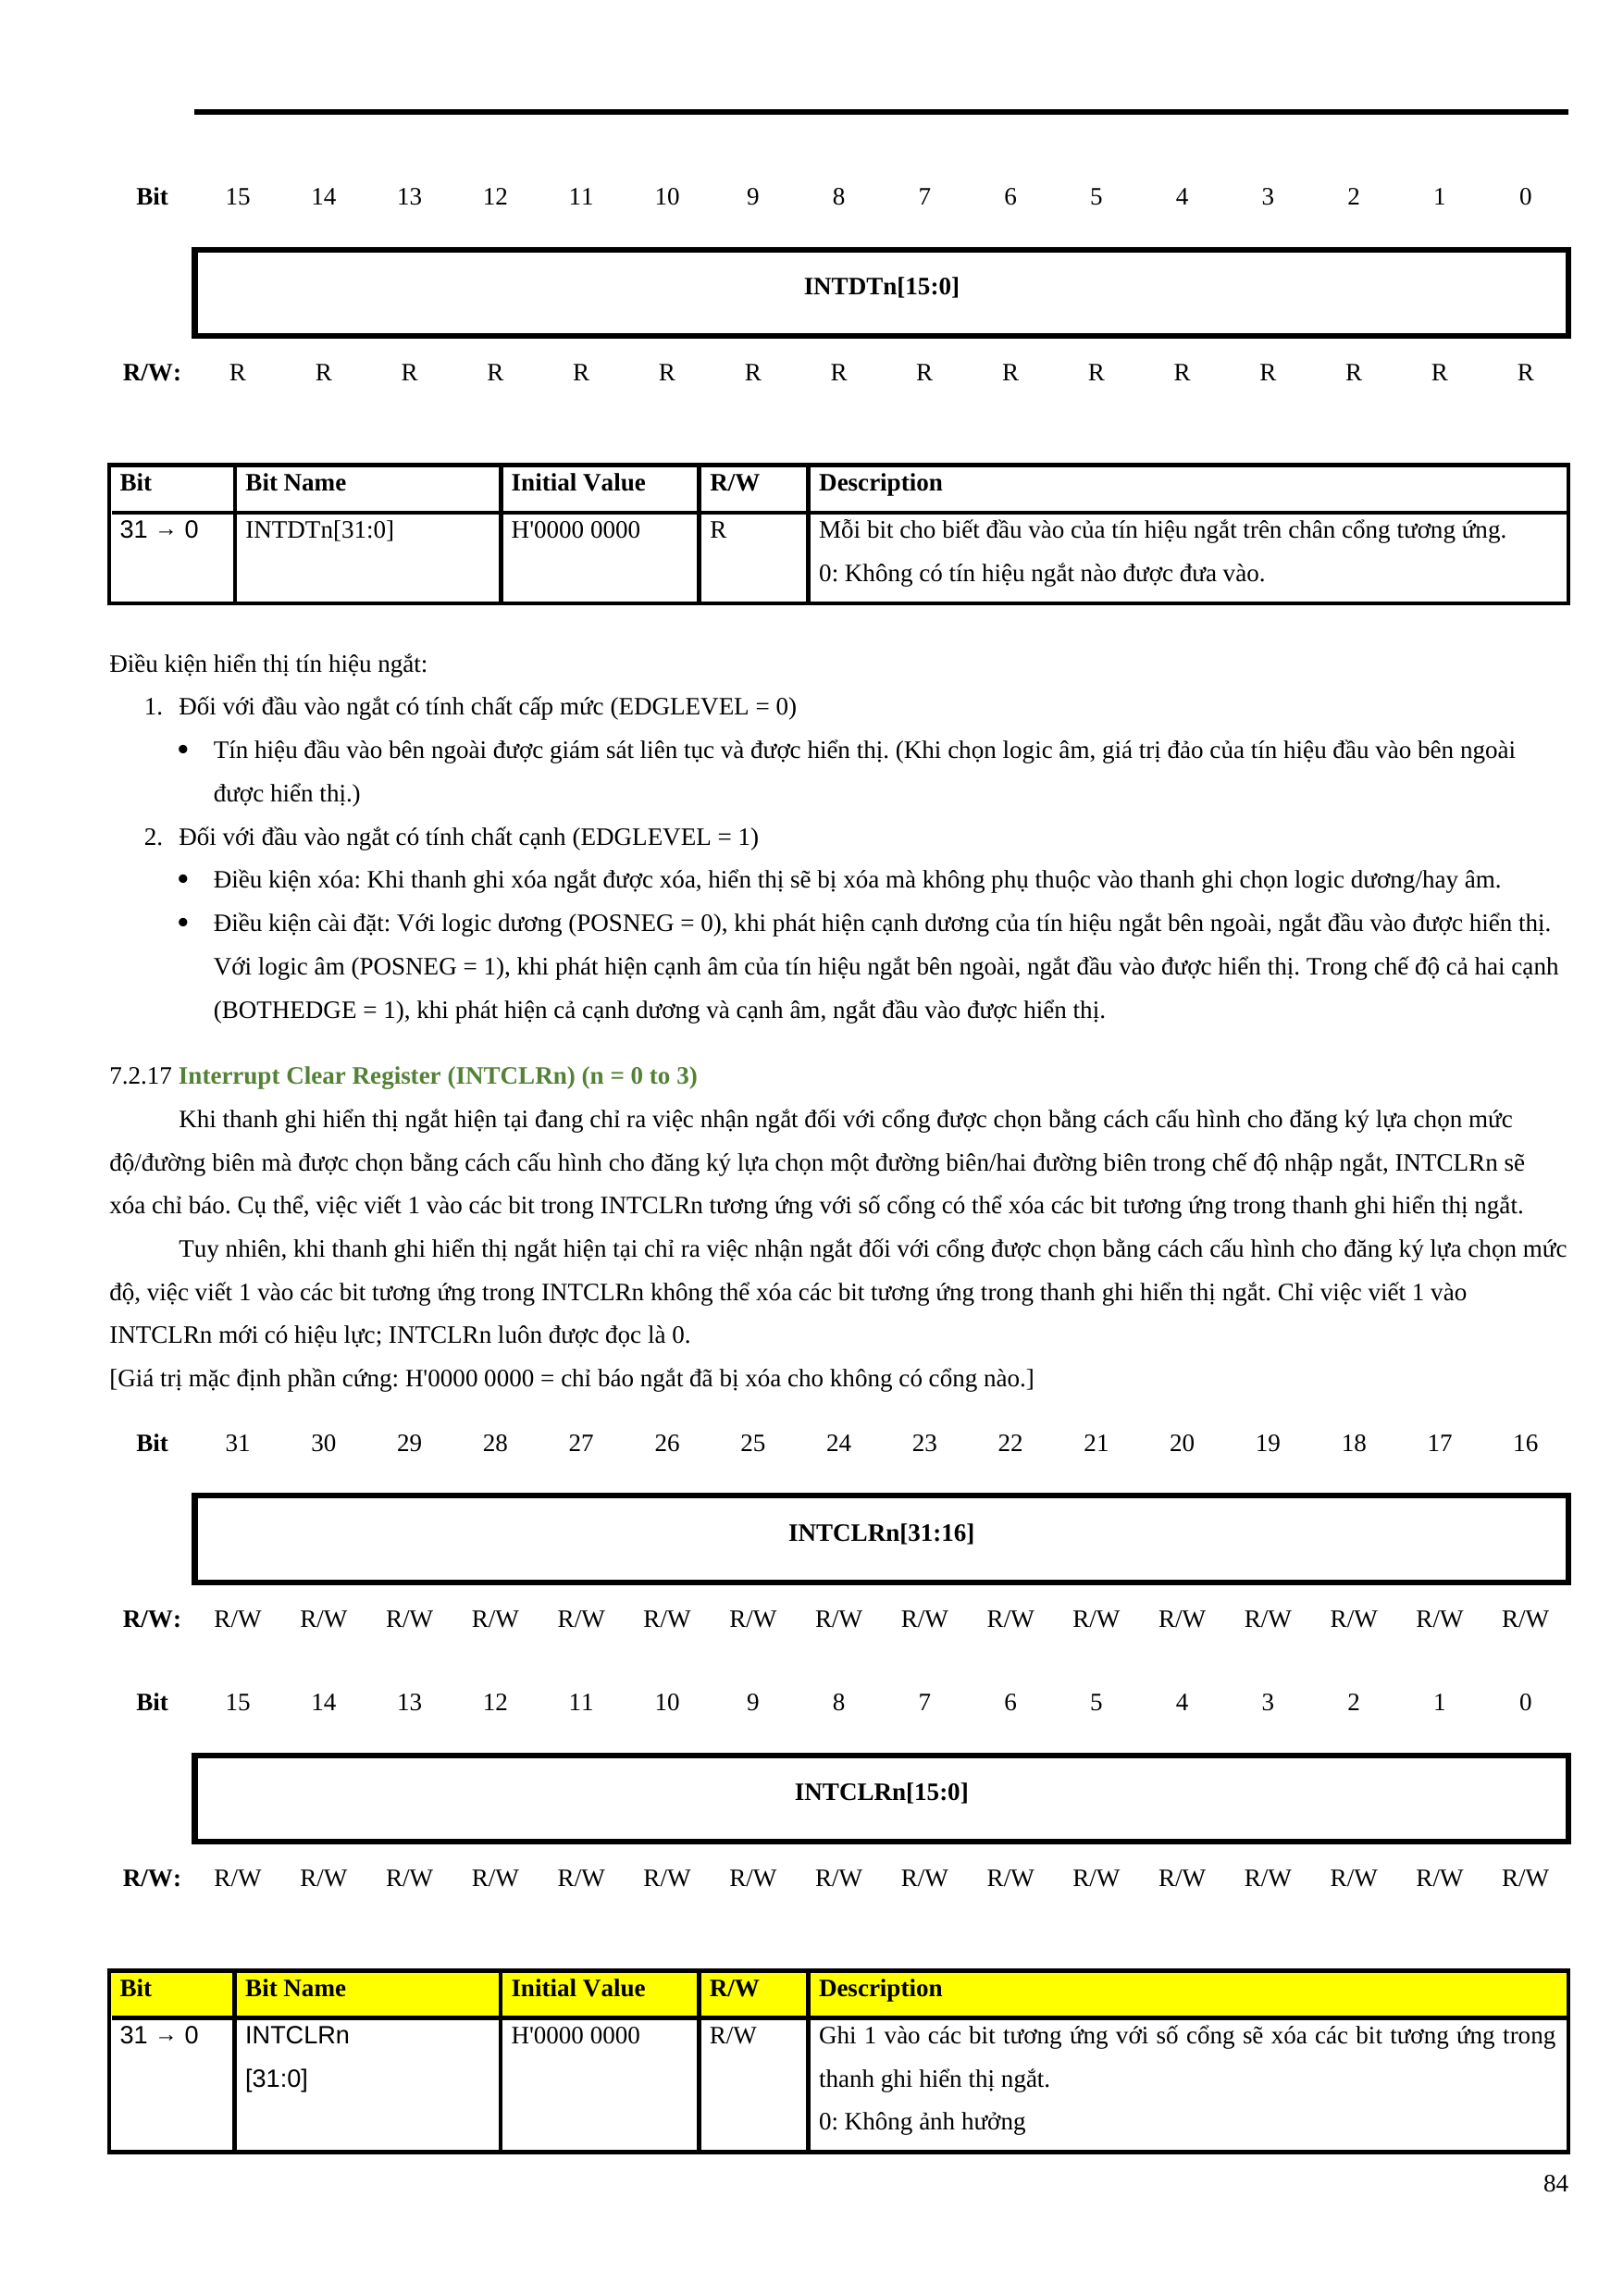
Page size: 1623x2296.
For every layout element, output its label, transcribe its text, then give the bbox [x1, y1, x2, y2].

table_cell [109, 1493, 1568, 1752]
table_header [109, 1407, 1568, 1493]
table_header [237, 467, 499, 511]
list Điều kiện cài đặt: Với logic dương (POSNEG = 0), khi phát hiện cạnh dương của tín hiệu ngắt bên ngoài, ngắt đầu vào được hiển thị. Với logic âm (POSNEG = 1), khi phát hiện cạnh âm của tín hiệu ngắt bên ngoài, ngắt đầu vào được hiển thị. Trong chế độ cả hai cạnh (BOTHEDGE = 1), khi phát hiện cả cạnh dương và cạnh âm, ngắt đầu vào được hiển thị. [179, 908, 1568, 1024]
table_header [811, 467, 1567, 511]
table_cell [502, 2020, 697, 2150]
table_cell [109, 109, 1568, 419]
list Đối với đầu vào ngắt có tính chất cạnh (EDGLEVEL = 1) [144, 822, 1568, 850]
text Tuy nhiên, khi thanh ghi hiển thị ngắt hiện tại chỉ ra việc nhận ngắt đối với cổng được chọn bằng cách cấu hình cho đăng ký lựa chọn mức độ, việc viết 1 vào các bit tương ứng trong INTCLRn không thể xóa các bit tương ứng trong thanh ghi hiển thị ngắt. Chỉ việc viết 1 vào INTCLRn mới có hiệu lực; INTCLRn luôn được đọc là 0. [109, 1234, 1568, 1348]
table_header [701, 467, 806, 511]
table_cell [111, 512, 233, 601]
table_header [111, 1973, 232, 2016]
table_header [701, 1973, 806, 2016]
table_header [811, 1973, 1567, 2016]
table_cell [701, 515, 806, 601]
text [Giá trị mặc định phần cứng: H'0000 0000 = chỉ báo ngắt đã bị xóa cho không có cổng nào.] [109, 1363, 1568, 1392]
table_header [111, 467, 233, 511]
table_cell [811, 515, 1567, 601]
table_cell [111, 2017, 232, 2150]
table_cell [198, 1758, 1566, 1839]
list Tín hiệu đầu vào bên ngoài được giám sát liên tục và được hiển thị. (Khi chọn logic âm, giá trị đảo của tín hiệu đầu vào bên ngoài được hiển thị.) [179, 735, 1568, 807]
list Đối với đầu vào ngắt có tính chất cấp mức (EDGLEVEL = 0) [144, 692, 1568, 721]
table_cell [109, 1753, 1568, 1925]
subtitle Interrupt Clear Register (INTCLRn) (n = 0 to 3) [109, 1061, 1568, 1089]
text Khi thanh ghi hiển thị ngắt hiện tại đang chỉ ra việc nhận ngắt đối với cổng được chọn bằng cách cấu hình cho đăng ký lựa chọn mức độ/đường biên mà được chọn bằng cách cấu hình cho đăng ký lựa chọn một đường biên/hai đường biên trong chế độ nhập ngắt, INTCLRn sẽ xóa chỉ báo. Cụ thể, việc viết 1 vào các bit trong INTCLRn tương ứng với số cổng có thể xóa các bit tương ứng trong thanh ghi hiển thị ngắt. [109, 1104, 1568, 1219]
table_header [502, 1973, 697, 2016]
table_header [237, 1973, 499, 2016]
text Điều kiện hiển thị tín hiệu ngắt: [109, 649, 1568, 677]
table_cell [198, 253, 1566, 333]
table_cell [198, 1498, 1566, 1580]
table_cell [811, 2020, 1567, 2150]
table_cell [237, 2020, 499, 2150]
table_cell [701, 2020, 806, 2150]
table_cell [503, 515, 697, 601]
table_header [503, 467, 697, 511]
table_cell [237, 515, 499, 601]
list Điều kiện xóa: Khi thanh ghi xóa ngắt được xóa, hiển thị sẽ bị xóa mà không phụ thuộc vào thanh ghi chọn logic dương/hay âm. [179, 864, 1568, 894]
